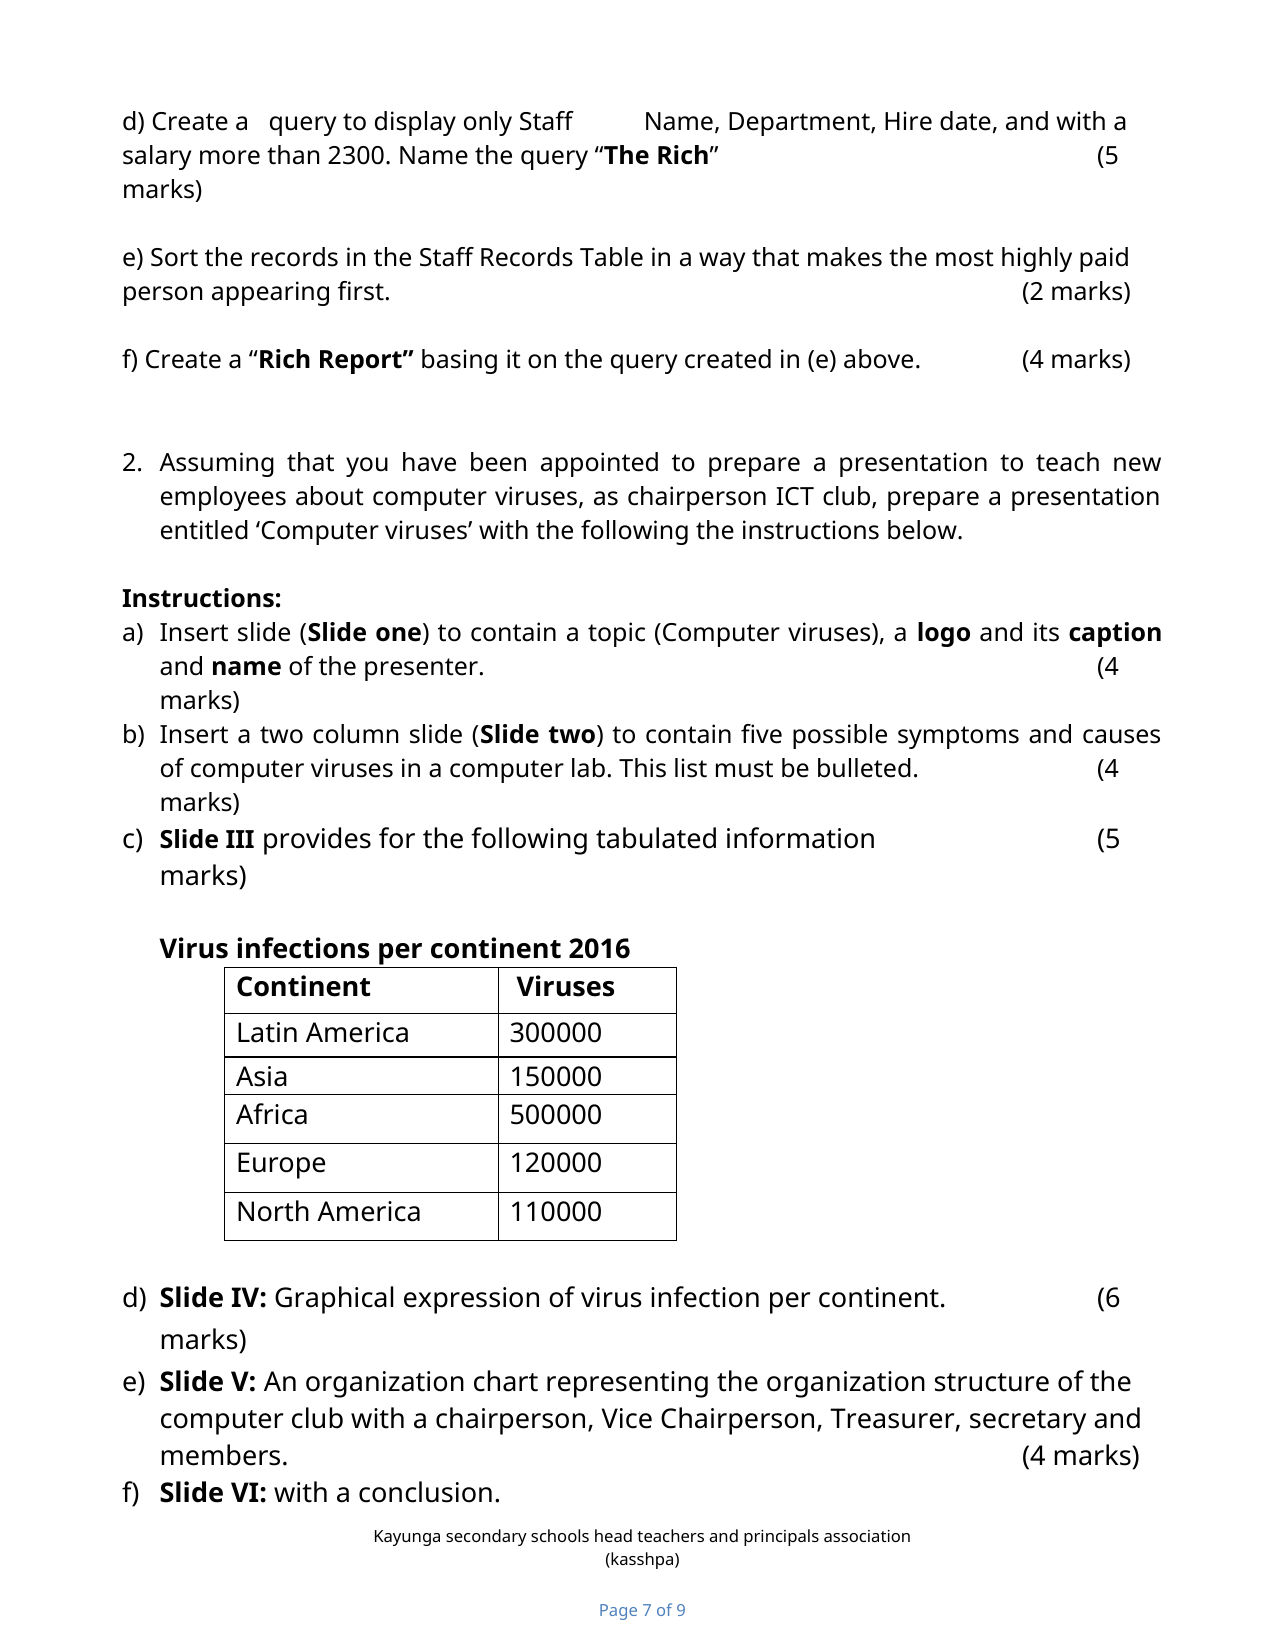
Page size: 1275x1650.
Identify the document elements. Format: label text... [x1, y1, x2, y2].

list Slide VI: with a conclusion. [122, 1473, 1162, 1510]
table_cell 500000 [499, 1095, 676, 1143]
table_cell 150000 [499, 1058, 676, 1094]
text Virus infections per continent 2016 [159, 930, 1162, 967]
table_header Continent [225, 968, 498, 1012]
table_cell Europe [225, 1144, 498, 1192]
table_header Viruses [499, 968, 676, 1012]
list Assuming that you have been appointed to prepare a presentation to teach new employees about computer viruses, as chairperson ICT club, prepare a presentation entitled ‘Computer viruses’ with the following the instructions below. [122, 444, 1162, 547]
list Slide IV: Graphical expression of virus infection per continent. (6 marks) [122, 1278, 1162, 1357]
list Slide V: An organization chart representing the organization structure of the computer club with a chairperson, Vice Chairperson, Treasurer, secretary and members. (4 marks) [122, 1363, 1162, 1473]
table_cell 110000 [499, 1193, 676, 1240]
text d) Create a query to display only Staff Name, Department, Hire date, and with a salary more than 2300. Name the query “The Rich” (5 marks) [122, 104, 1162, 206]
text Instructions: [122, 581, 1162, 615]
table_cell 120000 [499, 1144, 676, 1192]
table_cell 300000 [499, 1014, 676, 1056]
table_cell Africa [225, 1095, 498, 1143]
text e) Sort the records in the Staff Records Table in a way that makes the most highly paid person appearing first. (2 marks) [122, 240, 1162, 308]
table_cell North America [225, 1193, 498, 1240]
list Insert slide (Slide one) to contain a topic (Computer viruses), a logo and its caption and name of the presenter. (4 marks) [122, 615, 1162, 717]
list Slide III provides for the following tabulated information (5 marks) [122, 819, 1162, 893]
table_cell Asia [225, 1058, 498, 1094]
list Insert a two column slide (Slide two) to contain five possible symptoms and causes of computer viruses in a computer lab. This list must be bulleted. (4 marks) [122, 717, 1162, 819]
text f) Create a “Rich Report” basing it on the query created in (e) above. (4 marks) [122, 342, 1162, 376]
table_cell Latin America [225, 1014, 498, 1056]
